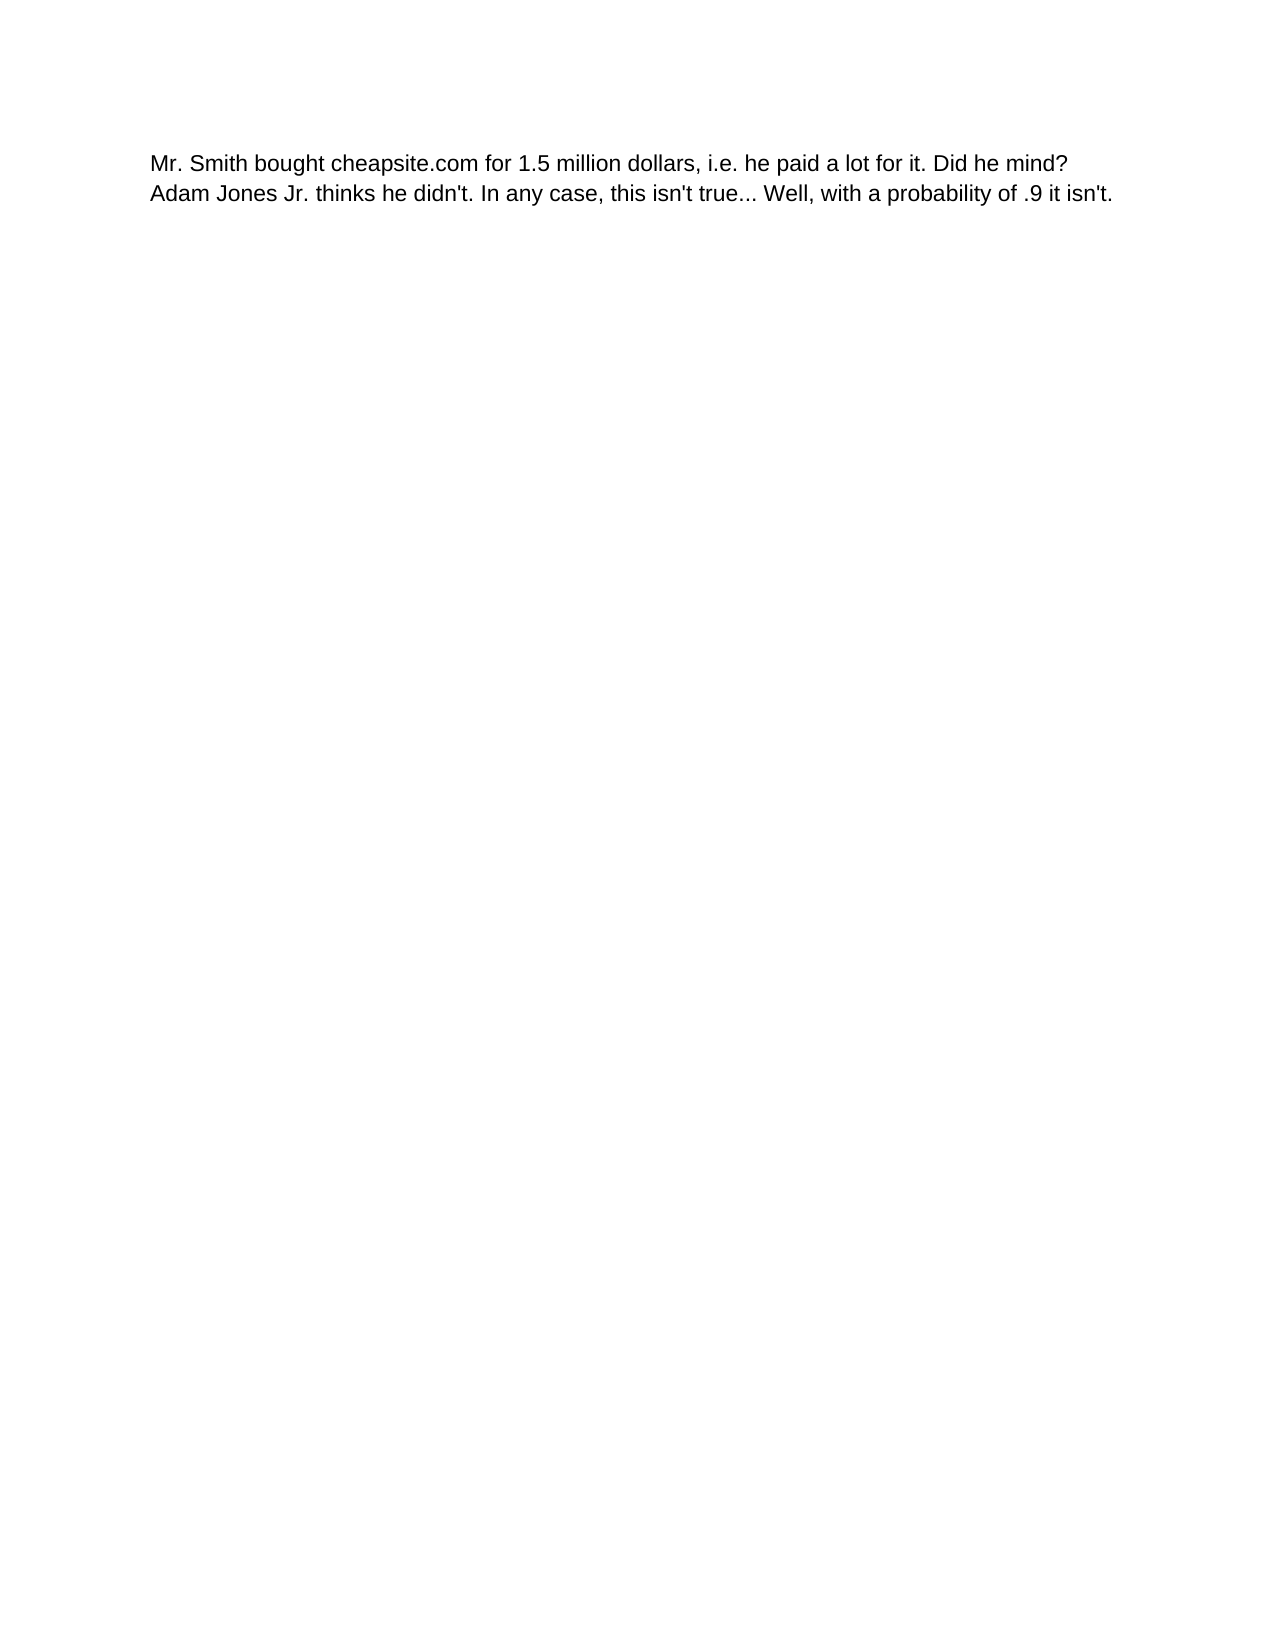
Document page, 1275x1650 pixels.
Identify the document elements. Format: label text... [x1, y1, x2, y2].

text Mr. Smith bought cheapsite.com for 1.5 million dollars, i.e. he paid a lot for it. Did he mind? Adam Jones Jr. thinks he didn't. In any case, this isn't true... Well, with a probability of .9 it isn't. [150, 150, 1125, 207]
